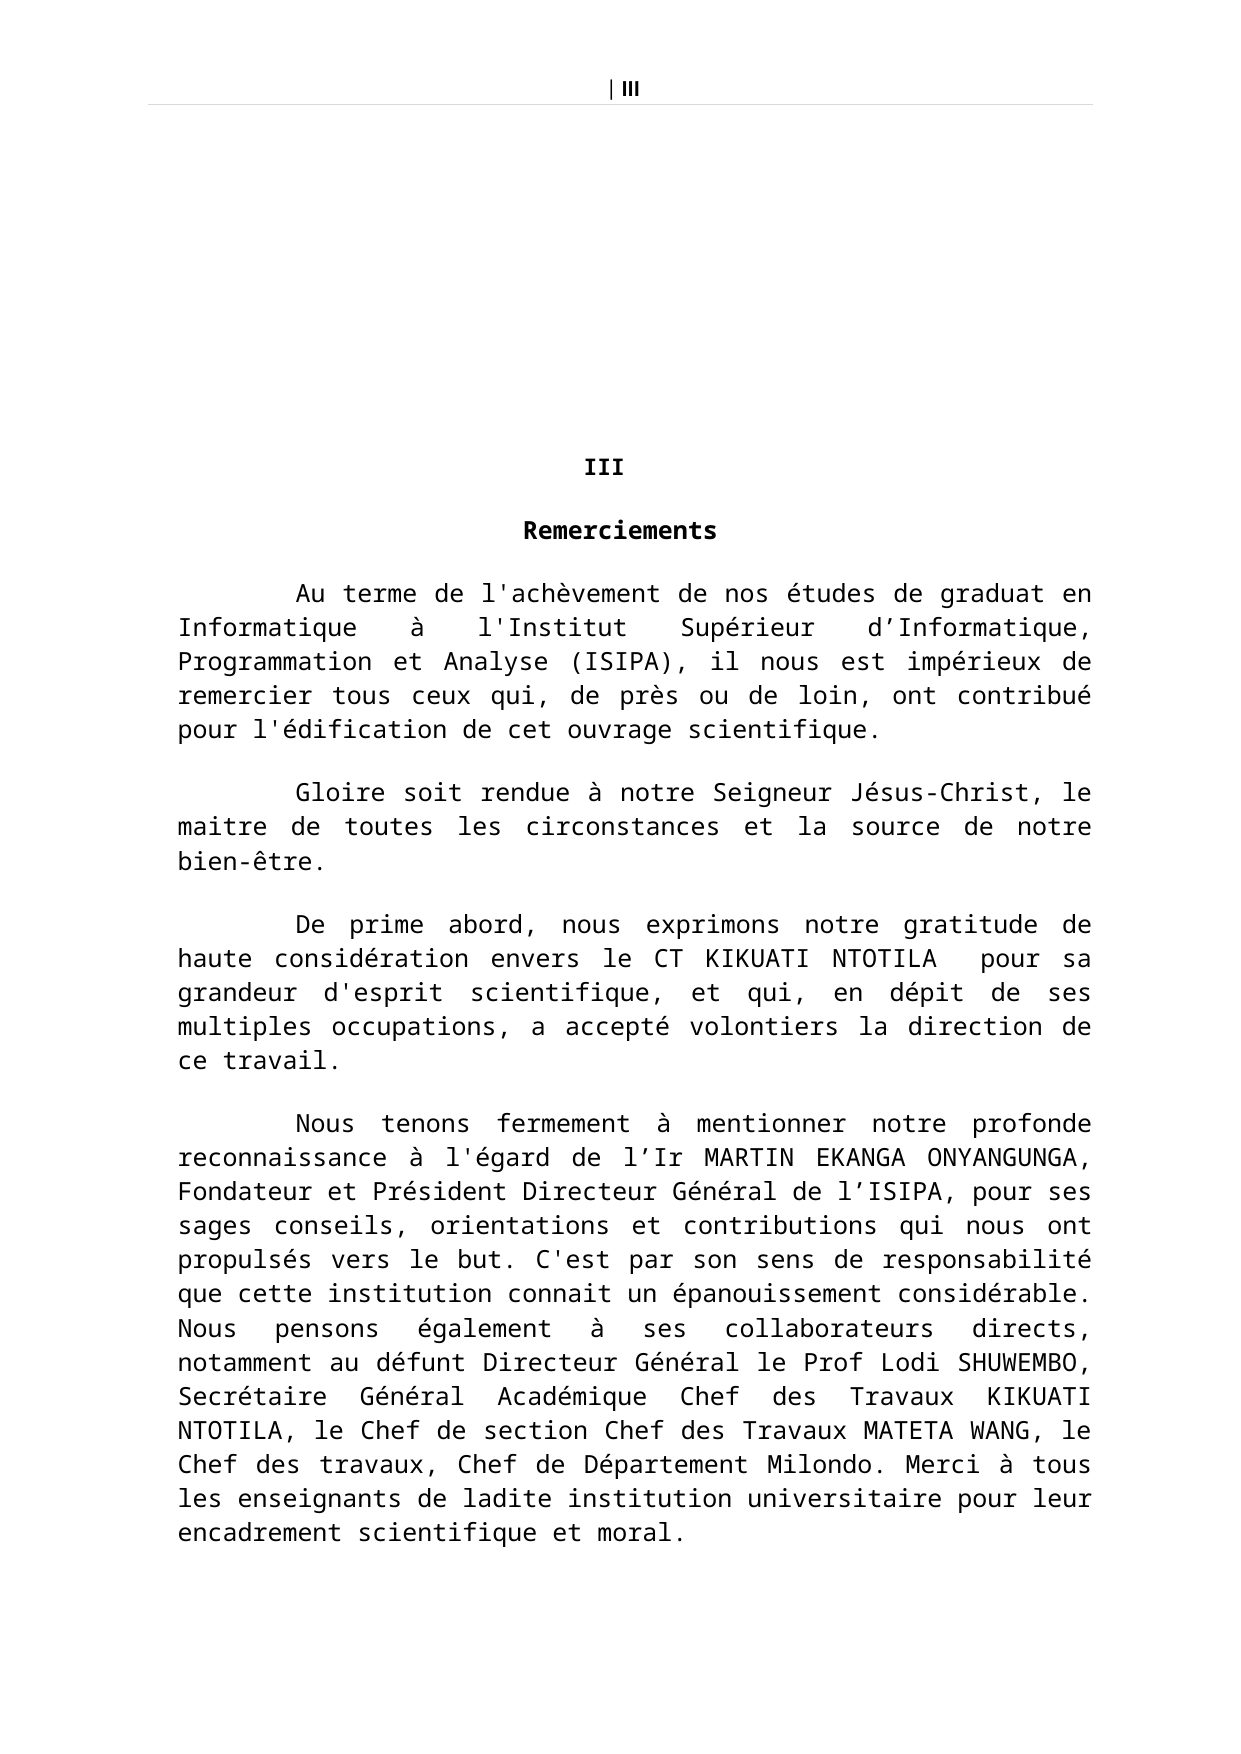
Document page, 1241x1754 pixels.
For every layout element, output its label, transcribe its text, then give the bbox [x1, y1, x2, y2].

text Nous tenons fermement à mentionner notre profonde reconnaissance à l'égard de l’Ir MARTIN EKANGA ONYANGUNGA, Fondateur et Président Directeur Général de l’ISIPA, pour ses sages conseils, orientations et contributions qui nous ont propulsés vers le but. C'est par son sens de responsabilité que cette institution connait un épanouissement considérable. Nous pensons également à ses collaborateurs directs, notamment au défunt Directeur Général le Prof Lodi SHUWEMBO, Secrétaire Général Académique Chef des Travaux KIKUATI NTOTILA, le Chef de section Chef des Travaux MATETA WANG, le Chef des travaux, Chef de Département Milondo. Merci à tous les enseignants de ladite institution universitaire pour leur encadrement scientifique et moral. [177, 1106, 1093, 1549]
text Gloire soit rendue à notre Seigneur Jésus-Christ, le maitre de toutes les circonstances et la source de notre bien-être. [177, 775, 1093, 877]
text Au terme de l'achèvement de nos études de graduat en Informatique à l'Institut Supérieur d’Informatique, Programmation et Analyse (ISIPA), il nous est impérieux de remercier tous ceux qui, de près ou de loin, ont contribué pour l'édification de cet ouvrage scientifique. [177, 576, 1093, 746]
text De prime abord, nous exprimons notre gratitude de haute considération envers le CT KIKUATI NTOTILA pour sa grandeur d'esprit scientifique, et qui, en dépit de ses multiples occupations, a accepté volontiers la direction de ce travail. [177, 906, 1093, 1077]
text Remerciements [148, 512, 1093, 546]
